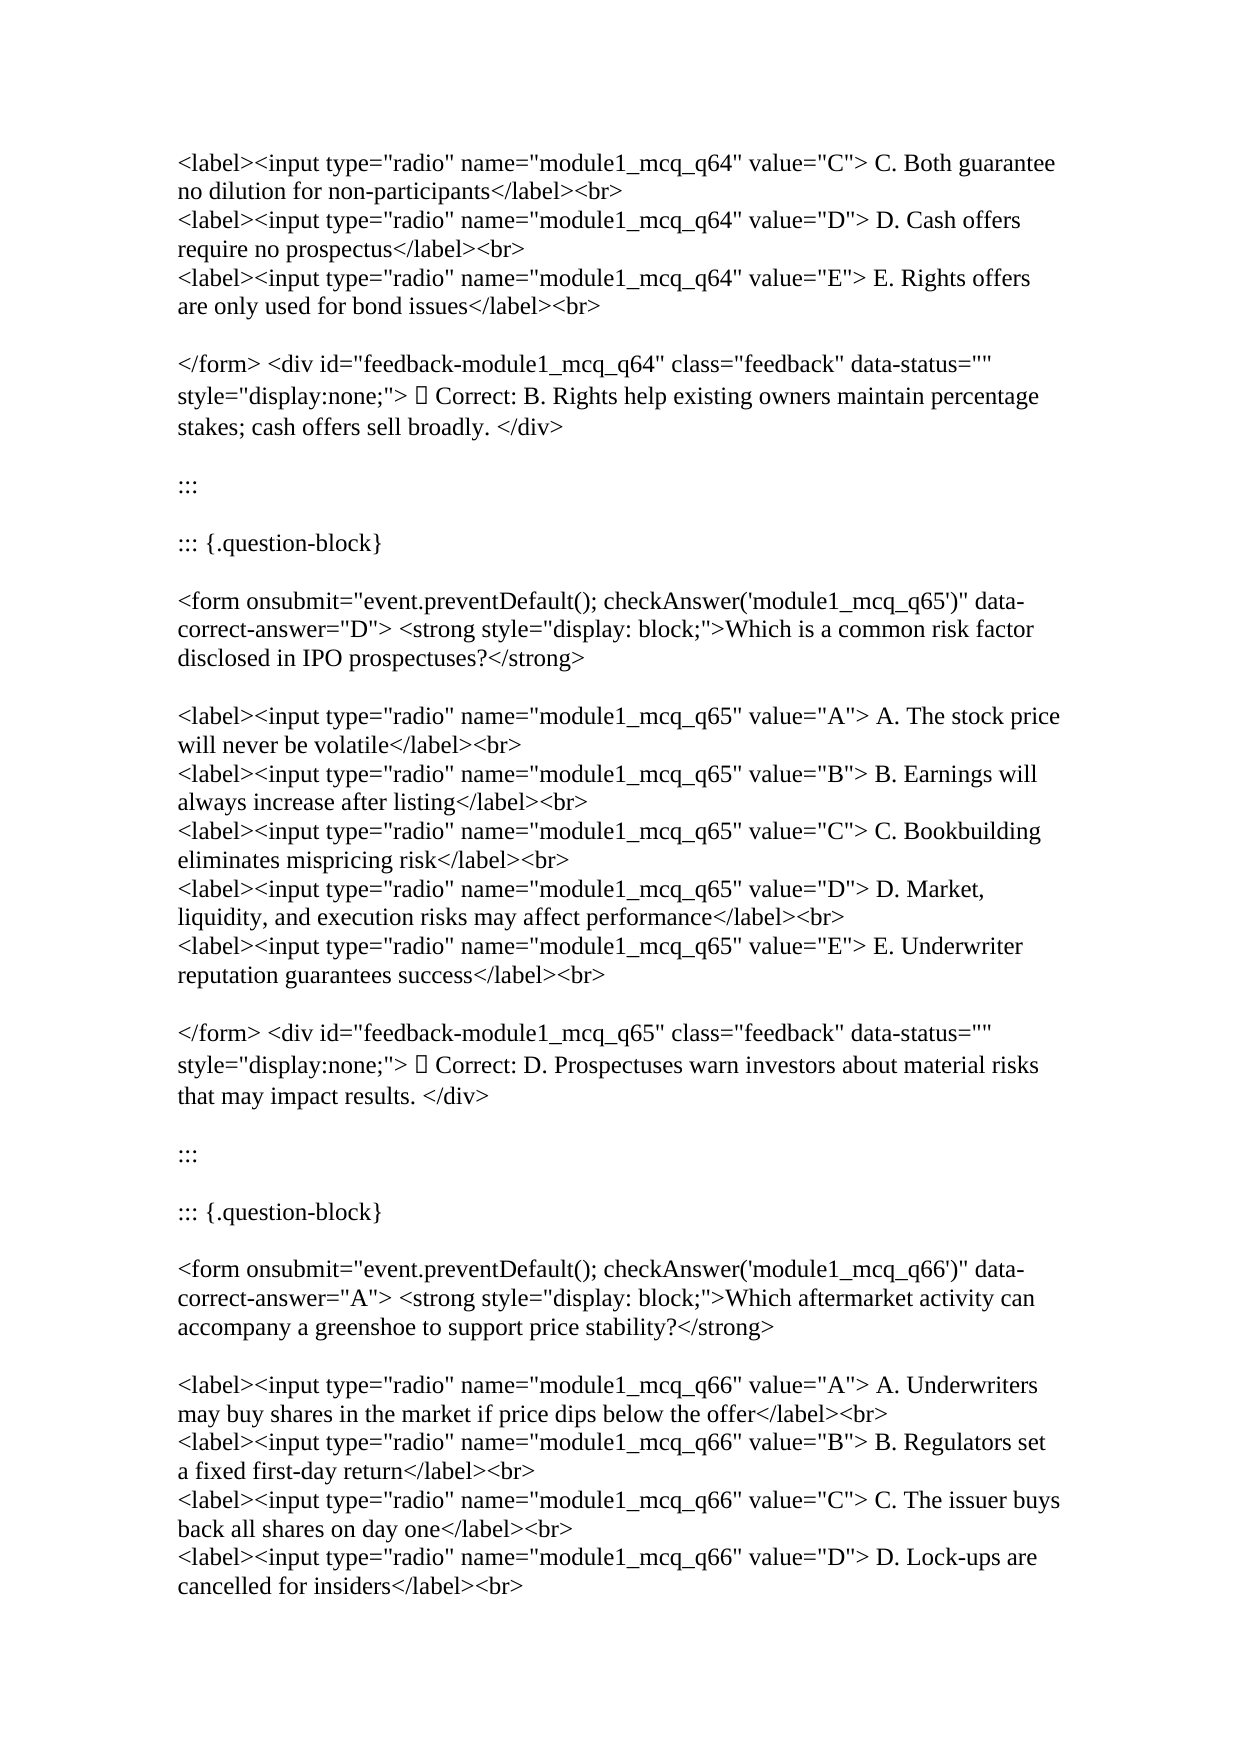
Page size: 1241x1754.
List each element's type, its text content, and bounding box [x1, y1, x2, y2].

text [177, 148, 1063, 320]
text ::: {.question-block} [177, 1197, 1063, 1225]
text ::: [177, 1139, 1063, 1167]
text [177, 1370, 1063, 1600]
text <form onsubmit="event.preventDefault(); checkAnswer('module1_mcq_q65')" data-correct-answer="D"> <strong style="display: block;">Which is a common risk factor disclosed in IPO prospectuses?</strong> [177, 586, 1063, 672]
text ::: [177, 470, 1063, 499]
text ::: {.question-block} [177, 528, 1063, 557]
text </form> <div id="feedback-module1_mcq_q64" class="feedback" data-status="" style="display:none;"> ✅ Correct: B. Rights help existing owners maintain percentage stakes; cash offers sell broadly. </div> [177, 349, 1063, 441]
text </form> <div id="feedback-module1_mcq_q65" class="feedback" data-status="" style="display:none;"> ✅ Correct: D. Prospectuses warn investors about material risks that may impact results. </div> [177, 1018, 1063, 1109]
text <label><input type="radio" name="module1_mcq_q65" value="A"> A. The stock price will never be volatile</label><br> <label><input type="radio" name="module1_mcq_q65" value="B"> B. Earnings will always increase after listing</label><br> <label><input type="radio" name="module1_mcq_q65" value="C"> C. Bookbuilding eliminates mispricing risk</label><br> <label><input type="radio" name="module1_mcq_q65" value="D"> D. Market, liquidity, and execution risks may affect performance</label><br> <label><input type="radio" name="module1_mcq_q65" value="E"> E. Underwriter reputation guarantees success</label><br> [177, 701, 1063, 989]
text <form onsubmit="event.preventDefault(); checkAnswer('module1_mcq_q66')" data-correct-answer="A"> <strong style="display: block;">Which aftermarket activity can accompany a greenshoe to support price stability?</strong> [177, 1254, 1063, 1341]
